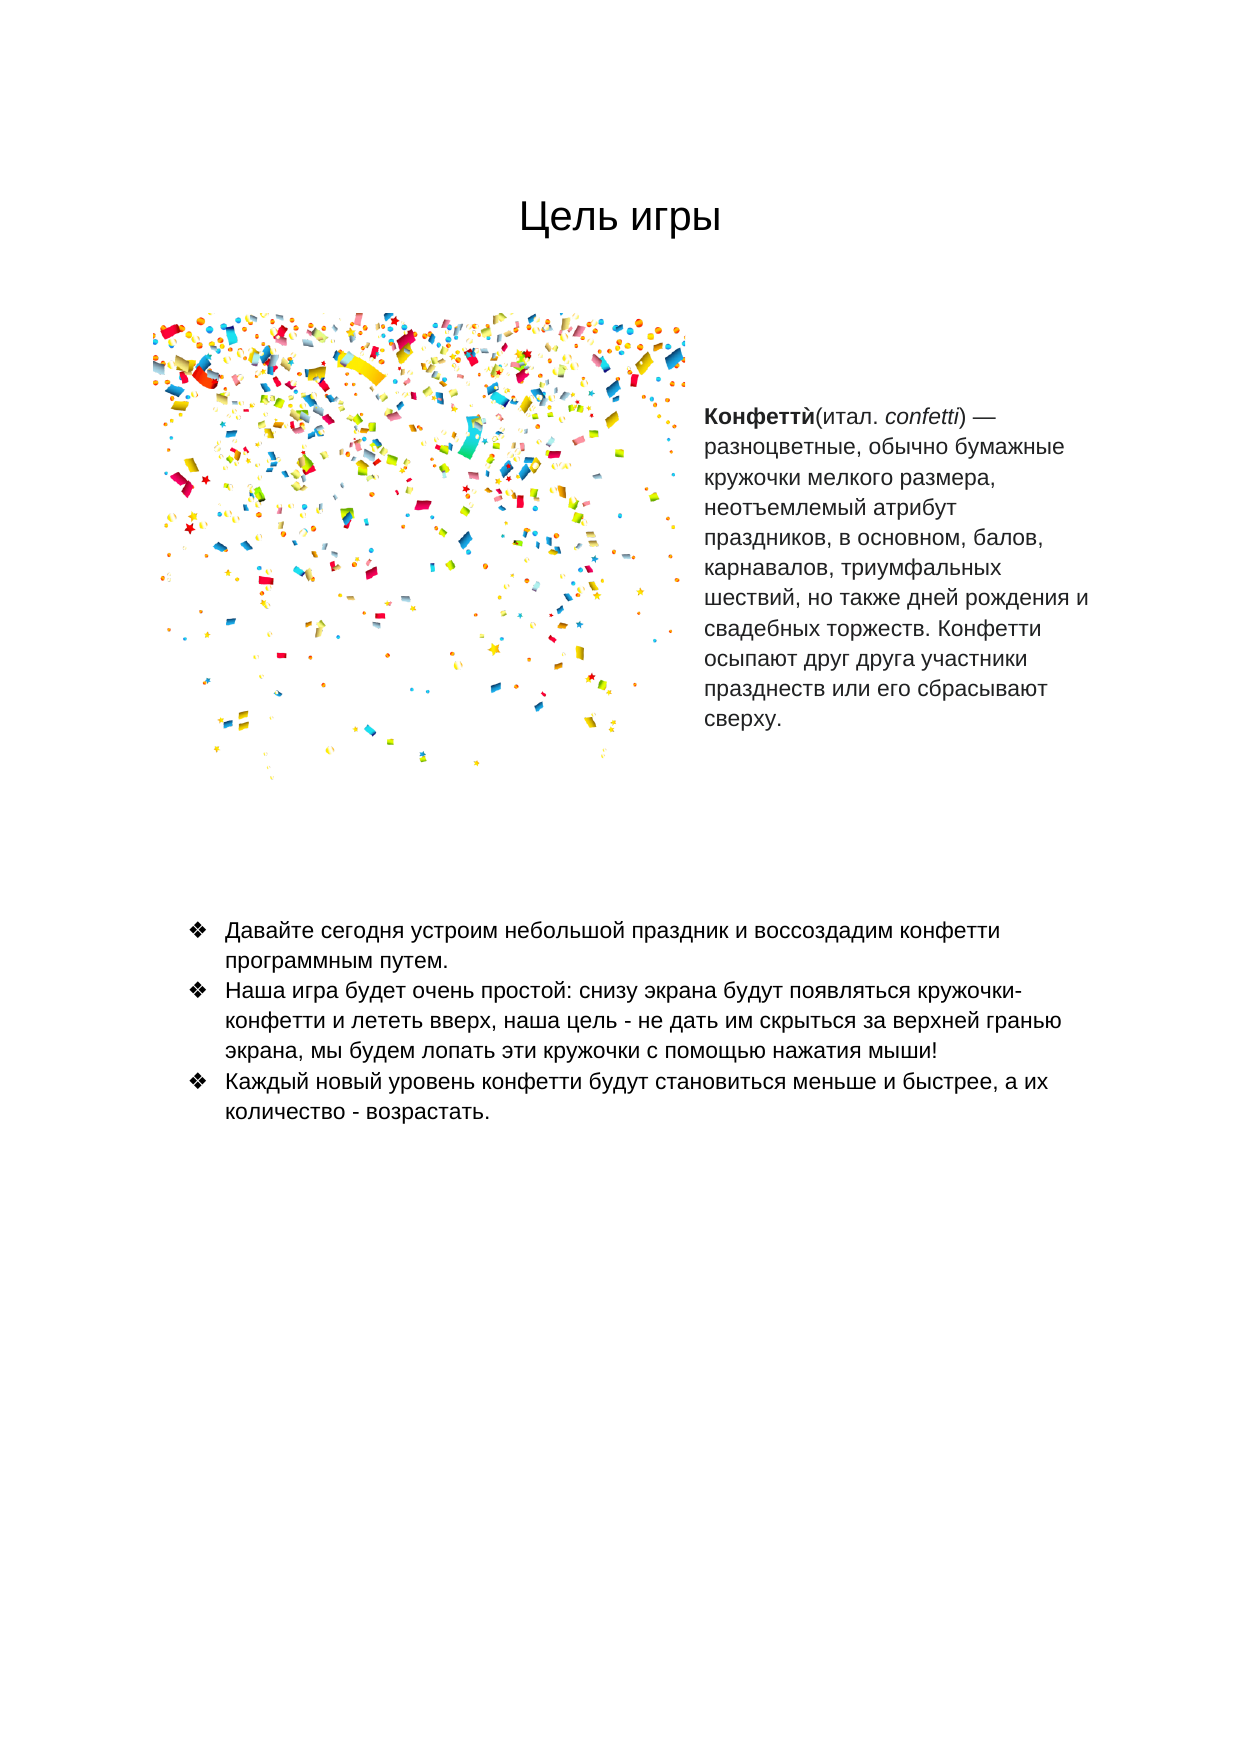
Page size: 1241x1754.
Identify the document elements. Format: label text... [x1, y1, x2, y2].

list Давайте сегодня устроим небольшой праздник и воссоздадим конфетти программным путем. [187, 917, 1090, 973]
text Конфеттѝ(итал. confetti) — разноцветные, обычно бумажные кружочки мелкого размера, неотъемлемый атрибут праздников, в основном, балов, карнавалов, триумфальных шествий, но также дней рождения и свадебных торжеств. Конфетти осыпают друг друга участники празднеств или его сбрасывают сверху. [686, 403, 1090, 732]
subtitle Цель игры [150, 192, 1090, 239]
list Наша игра будет очень простой: снизу экрана будут появляться кружочки-конфетти и лететь вверх, наша цель - не дать им скрыться за верхней гранью экрана, мы будем лопать эти кружочки с помощью нажатия мыши! [187, 977, 1090, 1064]
list Каждый новый уровень конфетти будут становиться меньше и быстрее, а их количество - возрастать. [187, 1068, 1090, 1124]
picture [153, 313, 686, 847]
